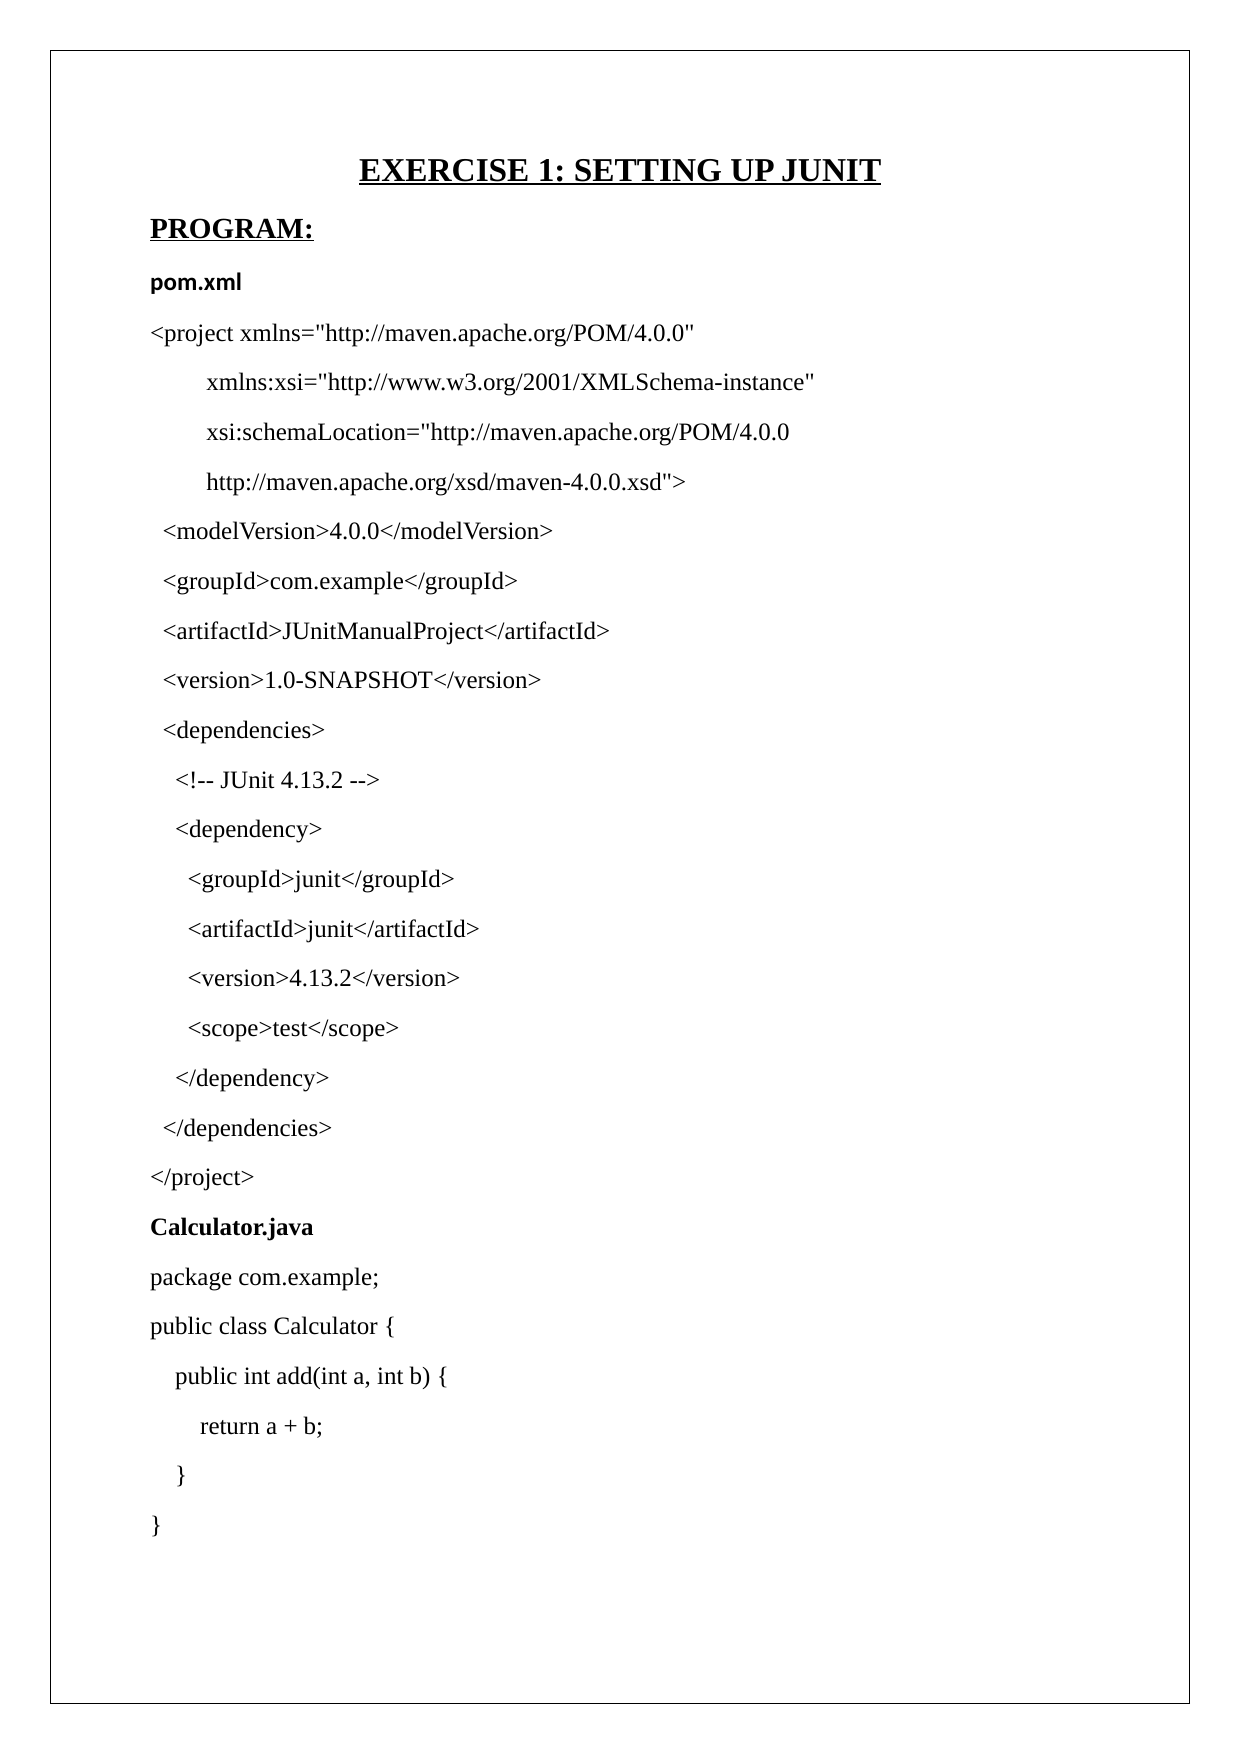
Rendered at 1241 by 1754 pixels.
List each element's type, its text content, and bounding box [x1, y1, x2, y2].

text <scope>test</scope> [150, 1013, 1090, 1042]
text <groupId>junit</groupId> [150, 864, 1090, 893]
text http://maven.apache.org/xsd/maven-4.0.0.xsd"> [150, 467, 1090, 495]
text Calculator.java [150, 1212, 1090, 1241]
text xsi:schemaLocation="http://maven.apache.org/POM/4.0.0 [150, 417, 1090, 446]
text <dependencies> [150, 715, 1090, 744]
text pom.xml [150, 266, 1090, 296]
text return a + b; [150, 1411, 1090, 1439]
text public class Calculator { [150, 1311, 1090, 1340]
text <modelVersion>4.0.0</modelVersion> [150, 516, 1090, 545]
text <groupId>com.example</groupId> [150, 566, 1090, 595]
text } [150, 1460, 1090, 1489]
text <version>1.0-SNAPSHOT</version> [150, 665, 1090, 694]
text EXERCISE 1: SETTING UP JUNIT [150, 150, 1090, 188]
text </dependencies> [150, 1113, 1090, 1141]
text PROGRAM: [150, 211, 1090, 244]
text <artifactId>junit</artifactId> [150, 914, 1090, 943]
text package com.example; [150, 1262, 1090, 1290]
text </dependency> [150, 1063, 1090, 1092]
text <!-- JUnit 4.13.2 --> [150, 765, 1090, 793]
text xmlns:xsi="http://www.w3.org/2001/XMLSchema-instance" [150, 367, 1090, 396]
text <artifactId>JUnitManualProject</artifactId> [150, 616, 1090, 644]
text </project> [150, 1162, 1090, 1191]
text <project xmlns="http://maven.apache.org/POM/4.0.0" [150, 318, 1090, 346]
text public int add(int a, int b) { [150, 1361, 1090, 1390]
text <version>4.13.2</version> [150, 963, 1090, 992]
text } [150, 1510, 1090, 1539]
text <dependency> [150, 814, 1090, 843]
